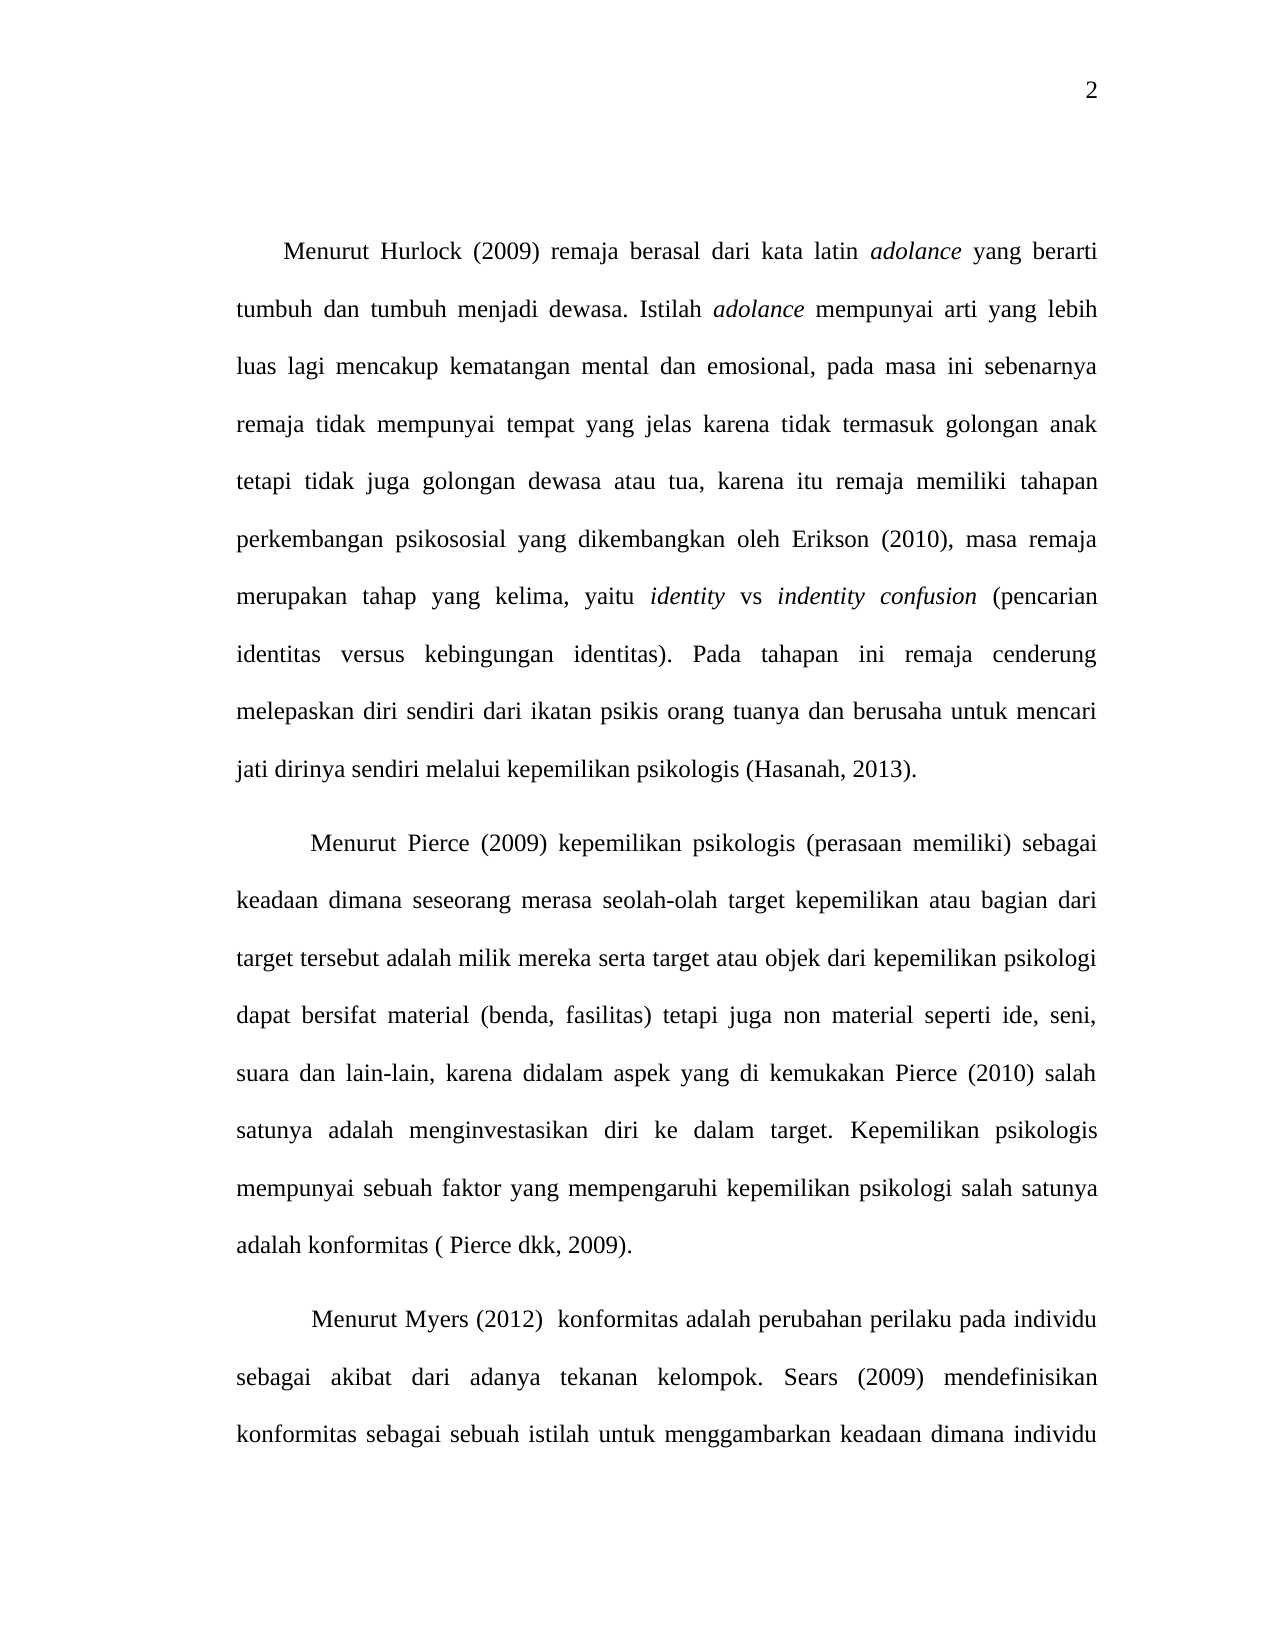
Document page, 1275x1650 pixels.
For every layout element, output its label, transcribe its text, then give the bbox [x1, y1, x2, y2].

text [236, 1304, 1098, 1448]
text Menurut Hurlock (2009) remaja berasal dari kata latin adolance yang berarti tumbuh dan tumbuh menjadi dewasa. Istilah adolance mempunyai arti yang lebih luas lagi mencakup kematangan mental dan emosional, pada masa ini sebenarnya remaja tidak mempunyai tempat yang jelas karena tidak termasuk golongan anak tetapi tidak juga golongan dewasa atau tua, karena itu remaja memiliki tahapan perkembangan psikososial yang dikembangkan oleh Erikson (2010), masa remaja merupakan tahap yang kelima, yaitu identity vs indentity confusion (pencarian identitas versus kebingungan identitas). Pada tahapan ini remaja cenderung melepaskan diri sendiri dari ikatan psikis orang tuanya dan berusaha untuk mencari jati dirinya sendiri melalui kepemilikan psikologis (Hasanah, 2013). [236, 236, 1098, 782]
text Menurut Pierce (2009) kepemilikan psikologis (perasaan memiliki) sebagai keadaan dimana seseorang merasa seolah-olah target kepemilikan atau bagian dari target tersebut adalah milik mereka serta target atau objek dari kepemilikan psikologi dapat bersifat material (benda, fasilitas) tetapi juga non material seperti ide, seni, suara dan lain-lain, karena didalam aspek yang di kemukakan Pierce (2010) salah satunya adalah menginvestasikan diri ke dalam target. Kepemilikan psikologis mempunyai sebuah faktor yang mempengaruhi kepemilikan psikologi salah satunya adalah konformitas ( Pierce dkk, 2009). [236, 1202, 1098, 1259]
text Menurut Pierce (2009) kepemilikan psikologis (perasaan memiliki) sebagai keadaan dimana seseorang merasa seolah-olah target kepemilikan atau bagian dari target tersebut adalah milik mereka serta target atau objek dari kepemilikan psikologi dapat bersifat material (benda, fasilitas) tetapi juga non material seperti ide, seni, suara dan lain-lain, karena didalam aspek yang di kemukakan Pierce (2010) salah satunya adalah menginvestasikan diri ke dalam target. Kepemilikan psikologis mempunyai sebuah faktor yang mempengaruhi kepemilikan psikologi salah satunya adalah konformitas ( Pierce dkk, 2009). [236, 828, 1098, 1173]
